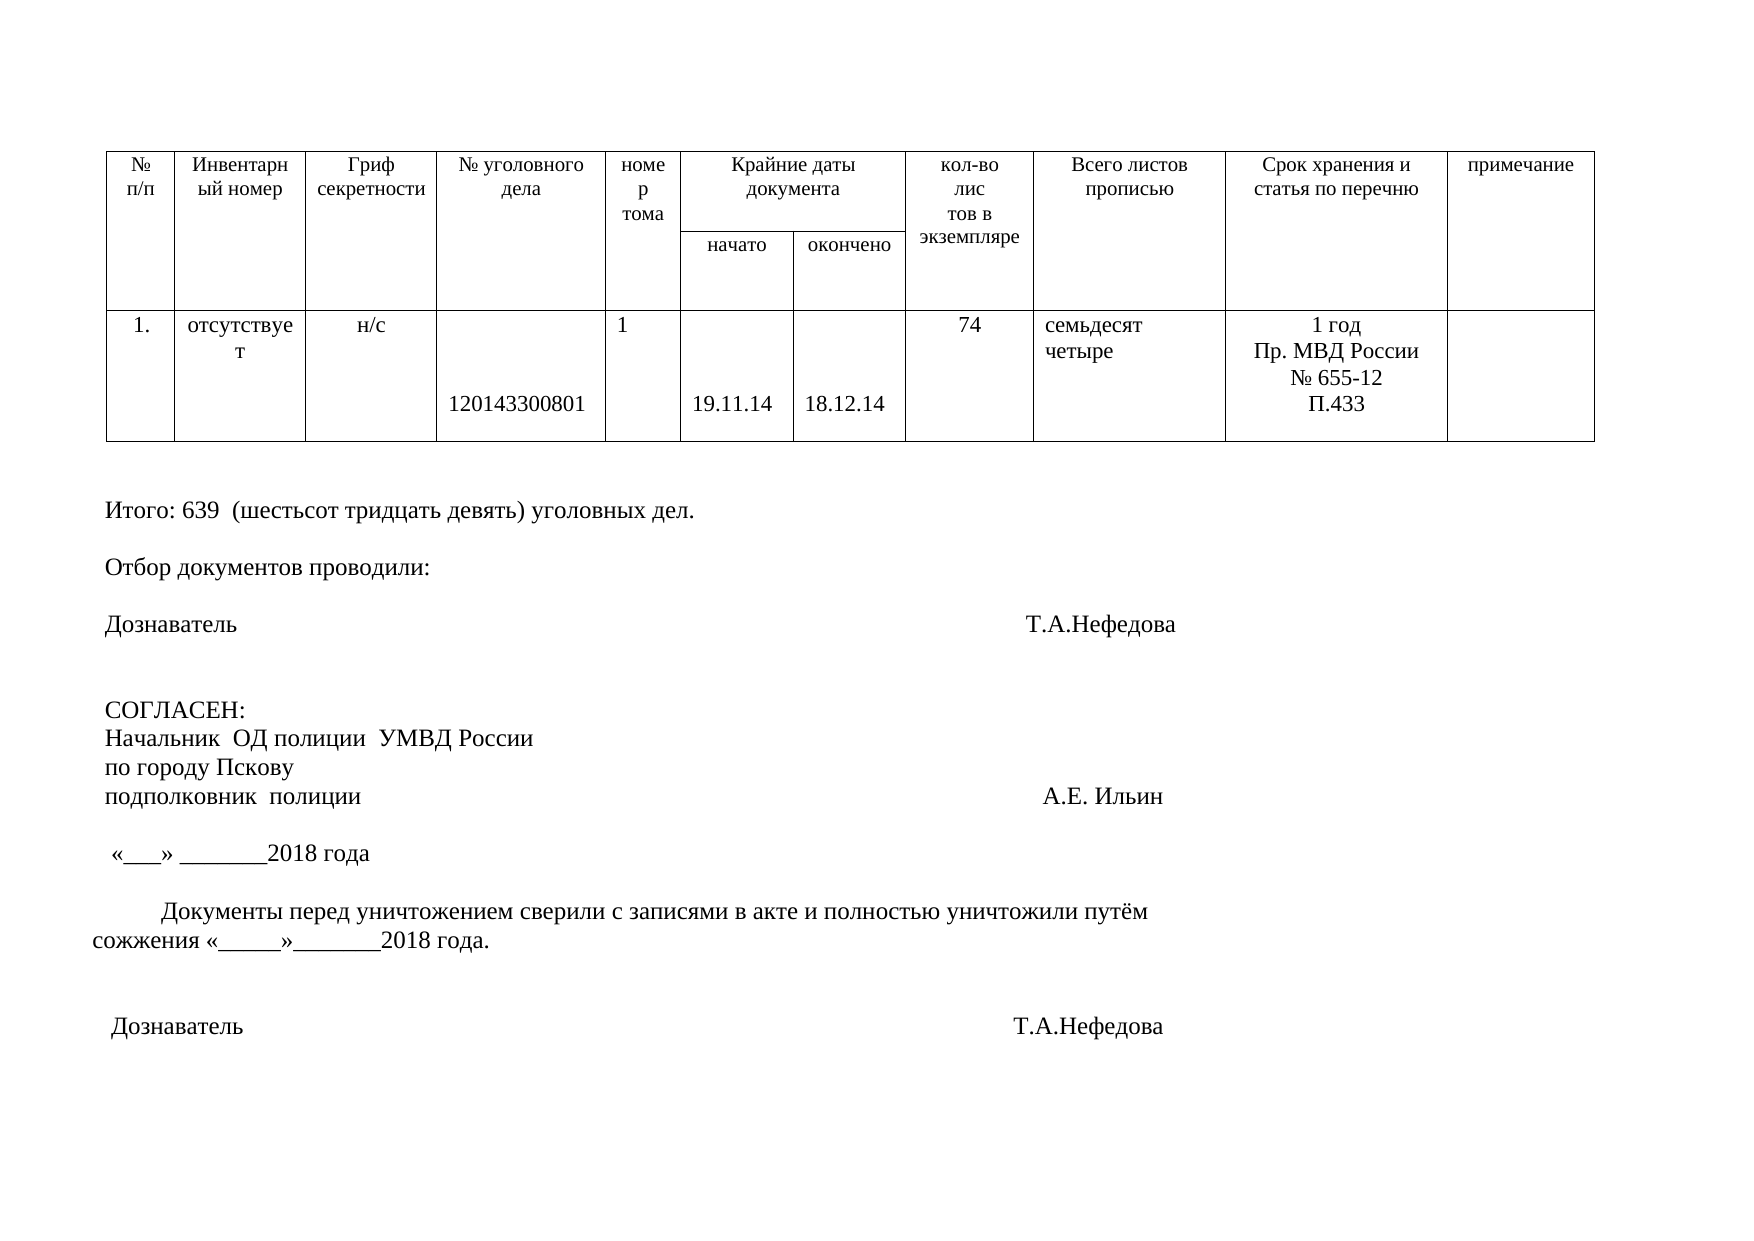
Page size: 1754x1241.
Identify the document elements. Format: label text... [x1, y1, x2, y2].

table_header Гриф секретности [306, 152, 436, 310]
text по городу Пскову [29, 752, 1636, 781]
table_cell начато [681, 232, 793, 310]
table_cell 1 год Пр. МВД России № 655-12 П.433 [1226, 311, 1447, 441]
table_cell 74 [906, 311, 1033, 441]
text СОГЛАСЕН: [29, 695, 1636, 723]
table_cell 18.12.14 [794, 311, 905, 441]
table_cell семьдесят четыре [1034, 311, 1225, 441]
table_cell 120143300801 [437, 311, 605, 441]
table_header Крайние даты документа [681, 152, 905, 231]
text сожжения «_____»_______2018 года. [29, 925, 1636, 953]
text Отбор документов проводили: [29, 552, 1636, 581]
text Документы перед уничтожением сверили с записями в акте и полностью уничтожили путём [29, 896, 1636, 925]
text Итого: 639 (шестьсот тридцать девять) уголовных дел. [29, 495, 1636, 524]
text Начальник ОД полиции УМВД России [29, 723, 1636, 752]
text подполковник полиции А.Е. Ильин [29, 781, 1636, 810]
table_cell [107, 311, 174, 441]
table_cell [1448, 311, 1594, 441]
text «___» _______2018 года [29, 838, 1636, 867]
table_header примечание [1448, 152, 1594, 310]
table_cell н/с [306, 311, 436, 441]
table_cell окончено [794, 232, 905, 310]
text Дознаватель Т.А.Нефедова [29, 1011, 1636, 1040]
table_header Срок хранения и статья по перечню [1226, 152, 1447, 310]
text Дознаватель Т.А.Нефедова [29, 609, 1636, 638]
table_header кол-во лис тов в экземпляре [906, 152, 1033, 310]
table_header Инвентарный номер [175, 152, 305, 310]
table_header номер тома [606, 152, 680, 310]
table_cell 1 [606, 311, 680, 441]
table_header № уголовного дела [437, 152, 605, 310]
table_cell 19.11.14 [681, 311, 793, 441]
table_header № п/п [107, 152, 174, 310]
table_header Всего листов прописью [1034, 152, 1225, 310]
table_cell отсутствует [175, 311, 305, 441]
